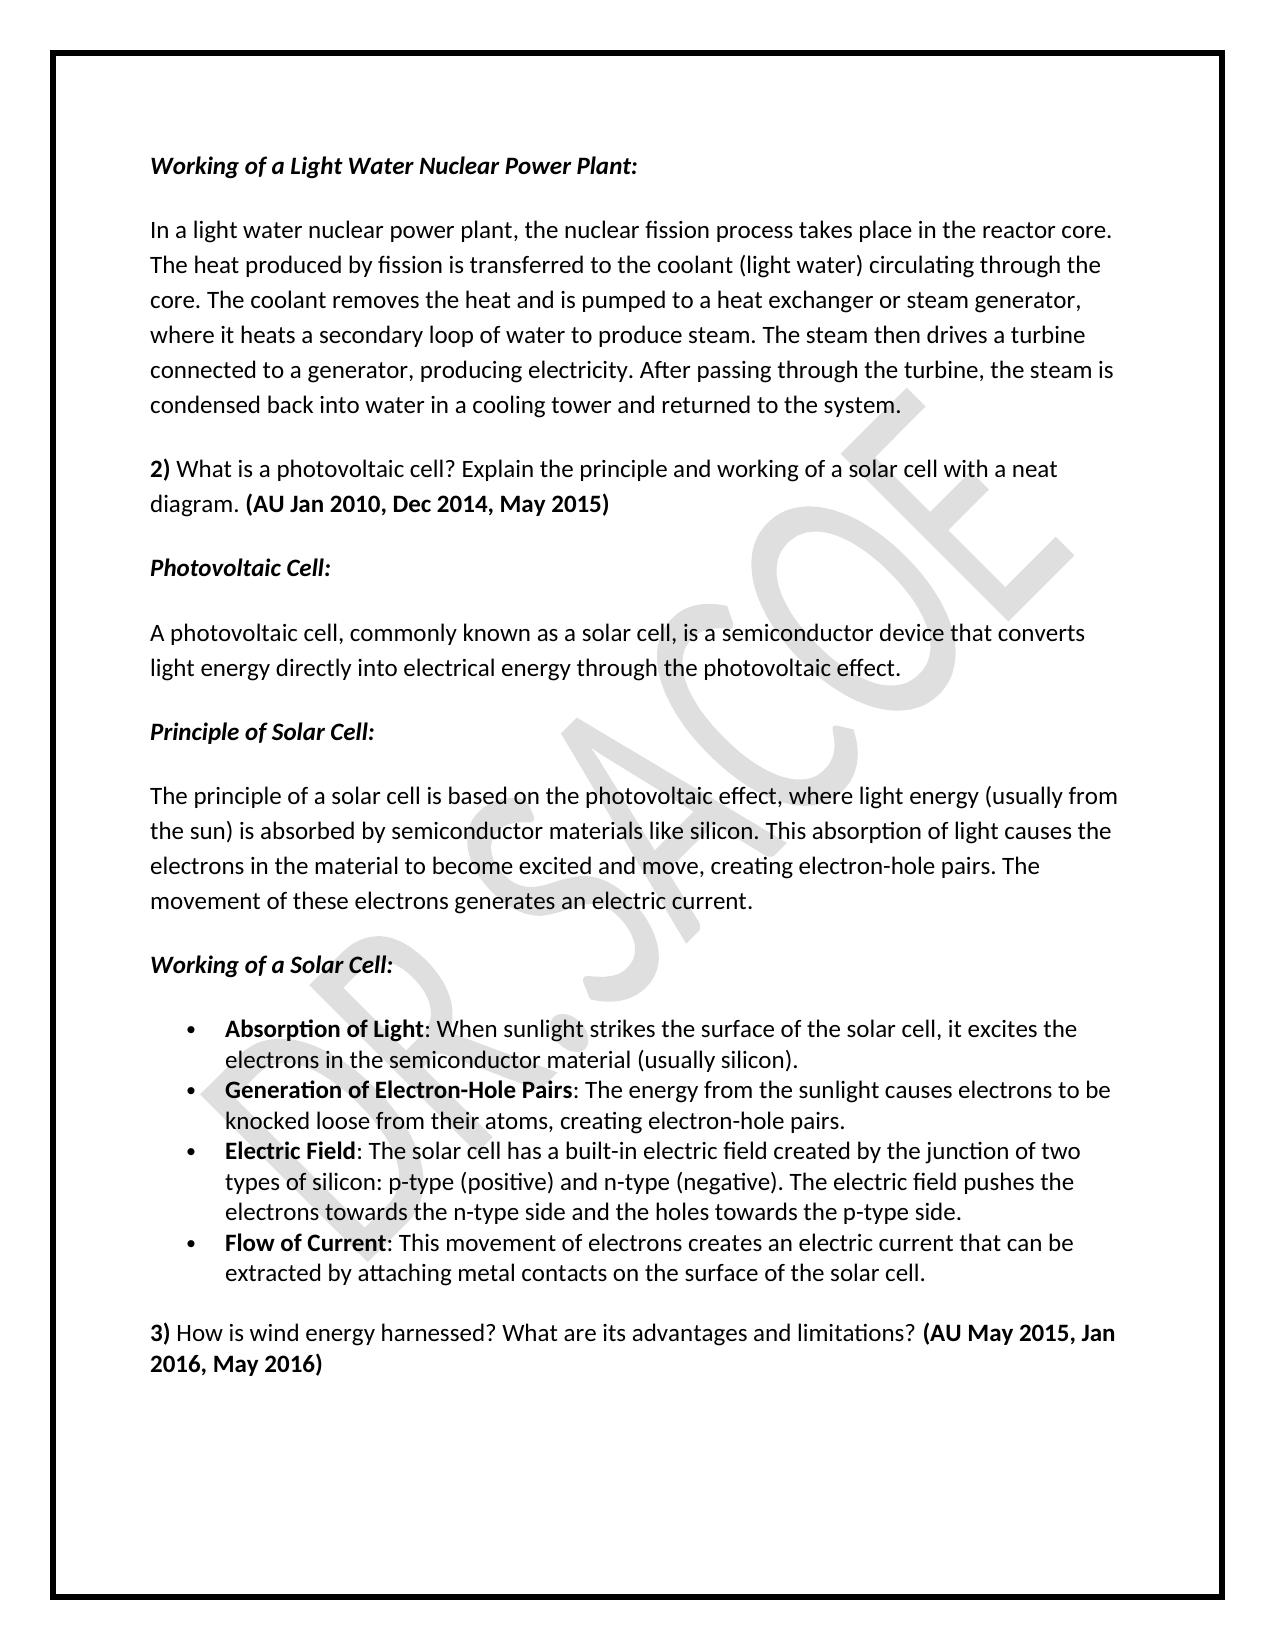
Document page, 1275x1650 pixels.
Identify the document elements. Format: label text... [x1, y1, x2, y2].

text The principle of a solar cell is based on the photovoltaic effect, where light energy (usually from the sun) is absorbed by semiconductor materials like silicon. This absorption of light causes the electrons in the material to become excited and move, creating electron-hole pairs. The movement of these electrons generates an electric current. [150, 780, 1125, 916]
text 2) What is a photovoltaic cell? Explain the principle and working of a solar cell with a neat diagram. (AU Jan 2010, Dec 2014, May 2015) [150, 453, 1125, 519]
text A photovoltaic cell, commonly known as a solar cell, is a semiconductor device that converts light energy directly into electrical energy through the photovoltaic effect. [150, 617, 1125, 682]
list Generation of Electron-Hole Pairs: The energy from the sunlight causes electrons to be knocked loose from their atoms, creating electron-hole pairs. [187, 1074, 1125, 1135]
subtitle Photovoltaic Cell: [150, 552, 1125, 583]
text 3) How is wind energy harnessed? What are its advantages and limitations? (AU May 2015, Jan 2016, May 2016) [150, 1317, 1125, 1378]
subtitle Working of a Solar Cell: [150, 949, 1125, 980]
text In a light water nuclear power plant, the nuclear fission process takes place in the reactor core. The heat produced by fission is transferred to the coolant (light water) circulating through the core. The coolant removes the heat and is pumped to a heat exchanger or steam generator, where it heats a secondary loop of water to produce steam. The steam then drives a turbine connected to a generator, producing electricity. After passing through the turbine, the steam is condensed back into water in a cooling tower and returned to the system. [150, 214, 1125, 420]
list Electric Field: The solar cell has a built-in electric field created by the junction of two types of silicon: p-type (positive) and n-type (negative). The electric field pushes the electrons towards the n-type side and the holes towards the p-type side. [187, 1135, 1125, 1227]
list Flow of Current: This movement of electrons creates an electric current that can be extracted by attaching metal contacts on the surface of the solar cell. [187, 1227, 1125, 1288]
subtitle Principle of Solar Cell: [150, 716, 1125, 746]
list Absorption of Light: When sunlight strikes the surface of the solar cell, it excites the electrons in the semiconductor material (usually silicon). [187, 1013, 1125, 1074]
subtitle Working of a Light Water Nuclear Power Plant: [150, 150, 1125, 181]
